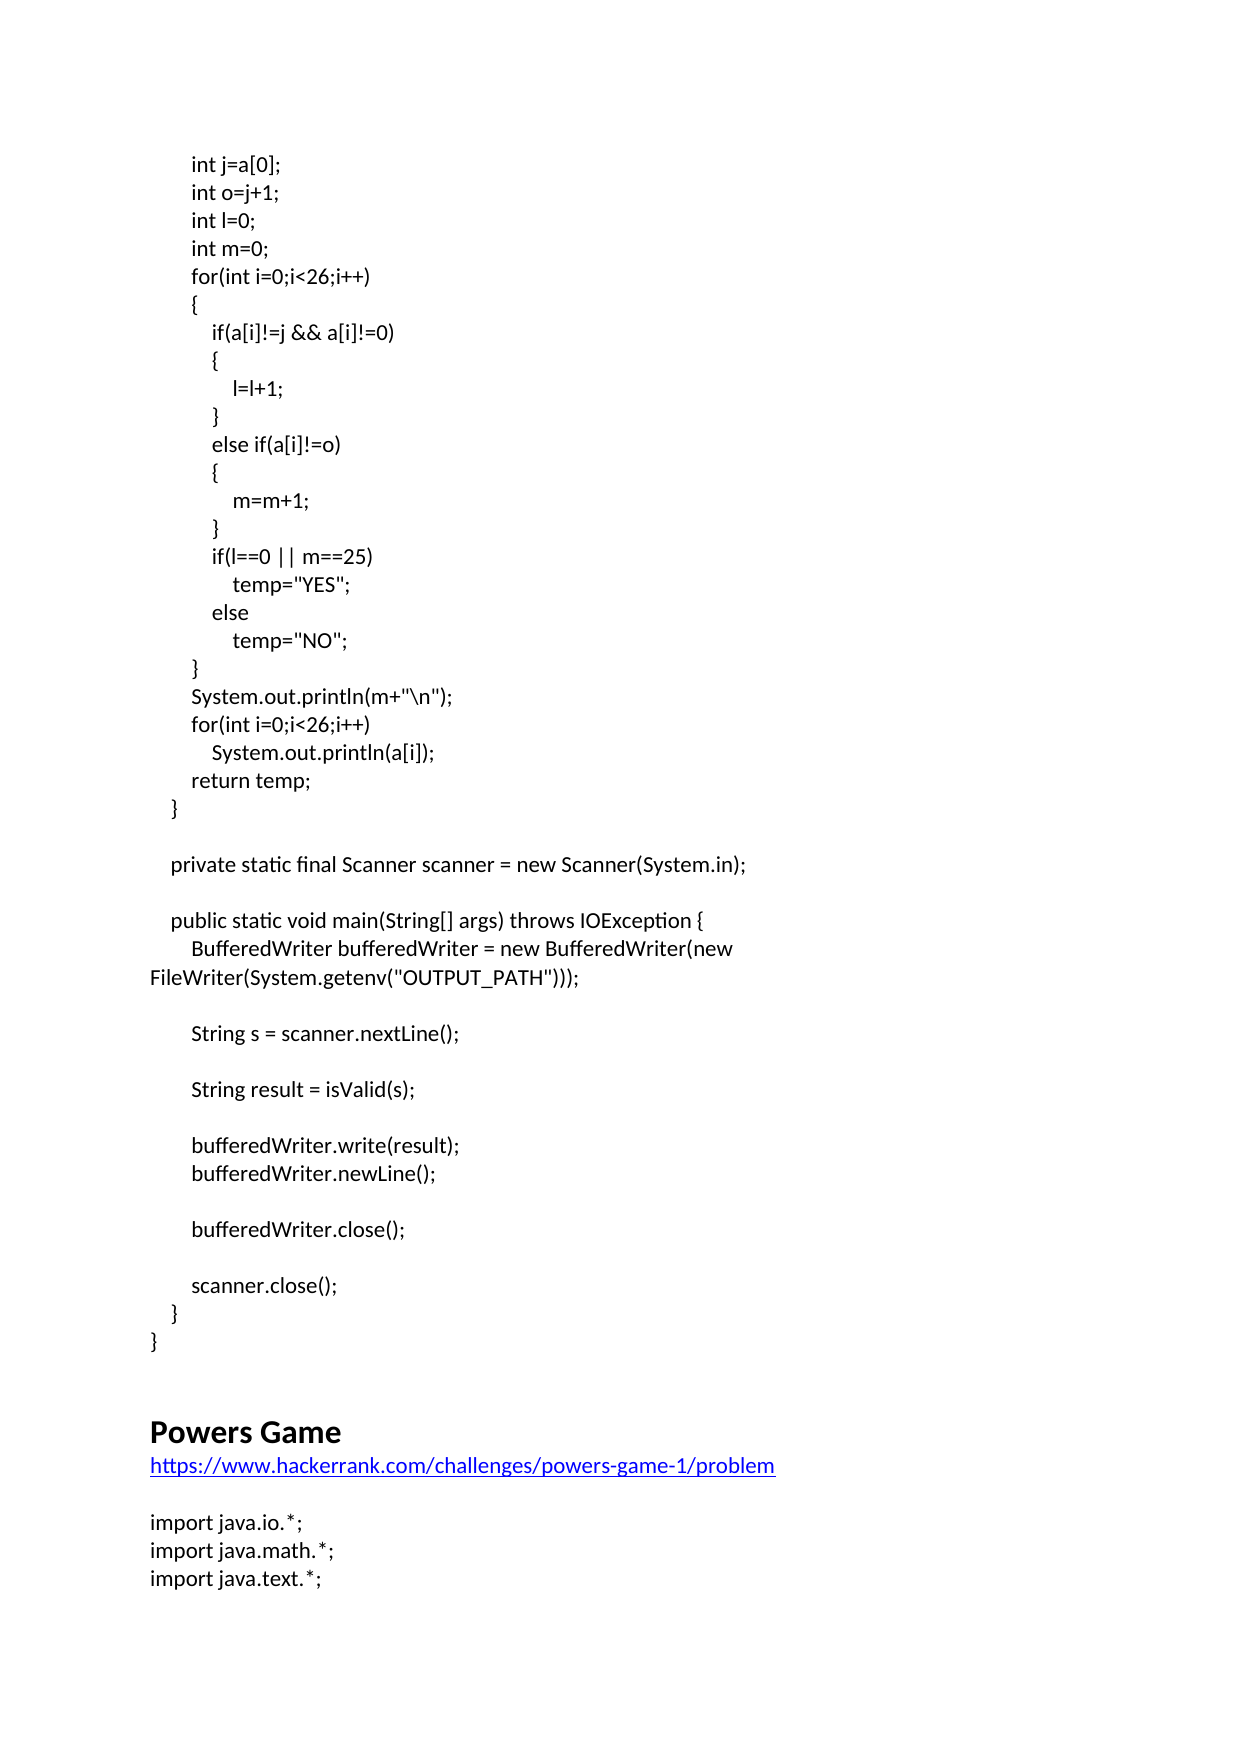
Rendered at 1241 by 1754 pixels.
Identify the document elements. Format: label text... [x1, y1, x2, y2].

text { [150, 346, 1090, 374]
text for(int i=0;i<26;i++) [150, 262, 1090, 290]
text bufferedWriter.write(result); [150, 1131, 1090, 1159]
text Powers Game [150, 1411, 1090, 1452]
text } [150, 654, 1090, 682]
text int l=0; [150, 206, 1090, 234]
text BufferedWriter bufferedWriter = new BufferedWriter(new FileWriter(System.getenv("OUTPUT_PATH"))); [150, 934, 1090, 991]
text bufferedWriter.close(); [150, 1215, 1090, 1243]
text import java.math.*; [150, 1536, 1090, 1564]
text if(a[i]!=j && a[i]!=0) [150, 318, 1090, 346]
text import java.io.*; [150, 1508, 1090, 1536]
text for(int i=0;i<26;i++) [150, 710, 1090, 738]
text } [150, 402, 1090, 430]
text int m=0; [150, 234, 1090, 262]
text String result = isValid(s); [150, 1075, 1090, 1103]
text return temp; [150, 766, 1090, 794]
text if(l==0 || m==25) [150, 542, 1090, 570]
text m=m+1; [150, 486, 1090, 514]
text } [150, 514, 1090, 542]
text import java.text.*; [150, 1564, 1090, 1592]
text private static final Scanner scanner = new Scanner(System.in); [150, 851, 1090, 878]
text String s = scanner.nextLine(); [150, 1019, 1090, 1047]
text public static void main(String[] args) throws IOException { [150, 907, 1090, 934]
text scanner.close(); [150, 1271, 1090, 1299]
text } [150, 794, 1090, 822]
text l=l+1; [150, 374, 1090, 402]
text System.out.println(m+"\n"); [150, 682, 1090, 710]
text https://www.hackerrank.com/challenges/powers-game-1/problem [150, 1452, 1090, 1480]
text int o=j+1; [150, 178, 1090, 206]
text bufferedWriter.newLine(); [150, 1159, 1090, 1187]
text else if(a[i]!=o) [150, 430, 1090, 458]
text else [150, 598, 1090, 626]
text { [150, 290, 1090, 318]
text } [150, 1327, 1090, 1355]
text int j=a[0]; [150, 150, 1090, 178]
text temp="YES"; [150, 570, 1090, 598]
text } [150, 1299, 1090, 1327]
text { [150, 458, 1090, 486]
text System.out.println(a[i]); [150, 738, 1090, 766]
text temp="NO"; [150, 626, 1090, 654]
